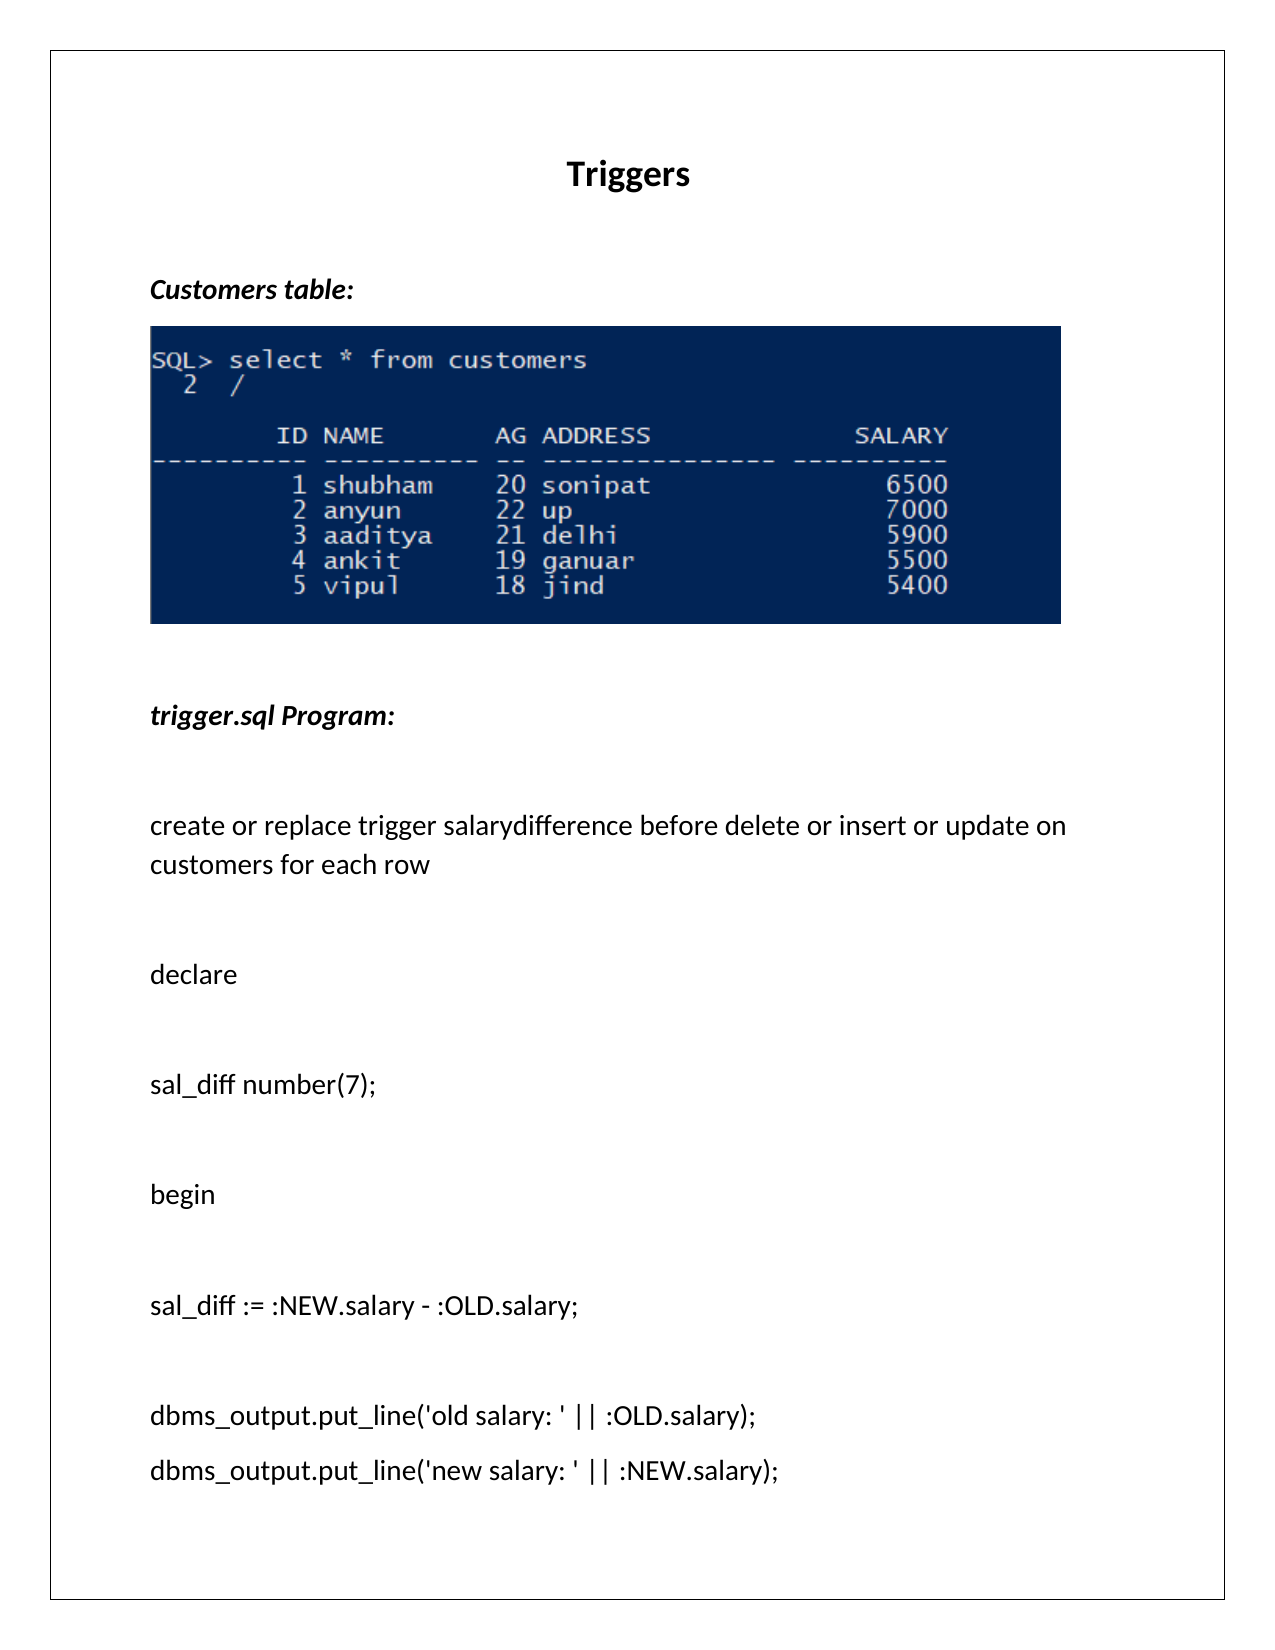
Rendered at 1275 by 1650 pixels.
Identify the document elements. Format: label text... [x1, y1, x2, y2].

text declare [150, 956, 1125, 992]
text dbms_output.put_line('old salary: ' || :OLD.salary); [150, 1397, 1125, 1432]
text sal_diff := :NEW.salary - :OLD.salary; [150, 1287, 1125, 1322]
text Triggers [150, 150, 1125, 196]
picture [150, 326, 1061, 624]
text begin [150, 1176, 1125, 1212]
text sal_diff number(7); [150, 1066, 1125, 1102]
text dbms_output.put_line('new salary: ' || :NEW.salary); [150, 1452, 1125, 1488]
text Customers table: [150, 271, 1125, 307]
text create or replace trigger salarydifference before delete or insert or update on customers for each row [150, 807, 1125, 881]
text trigger.sql Program: [150, 697, 1125, 733]
